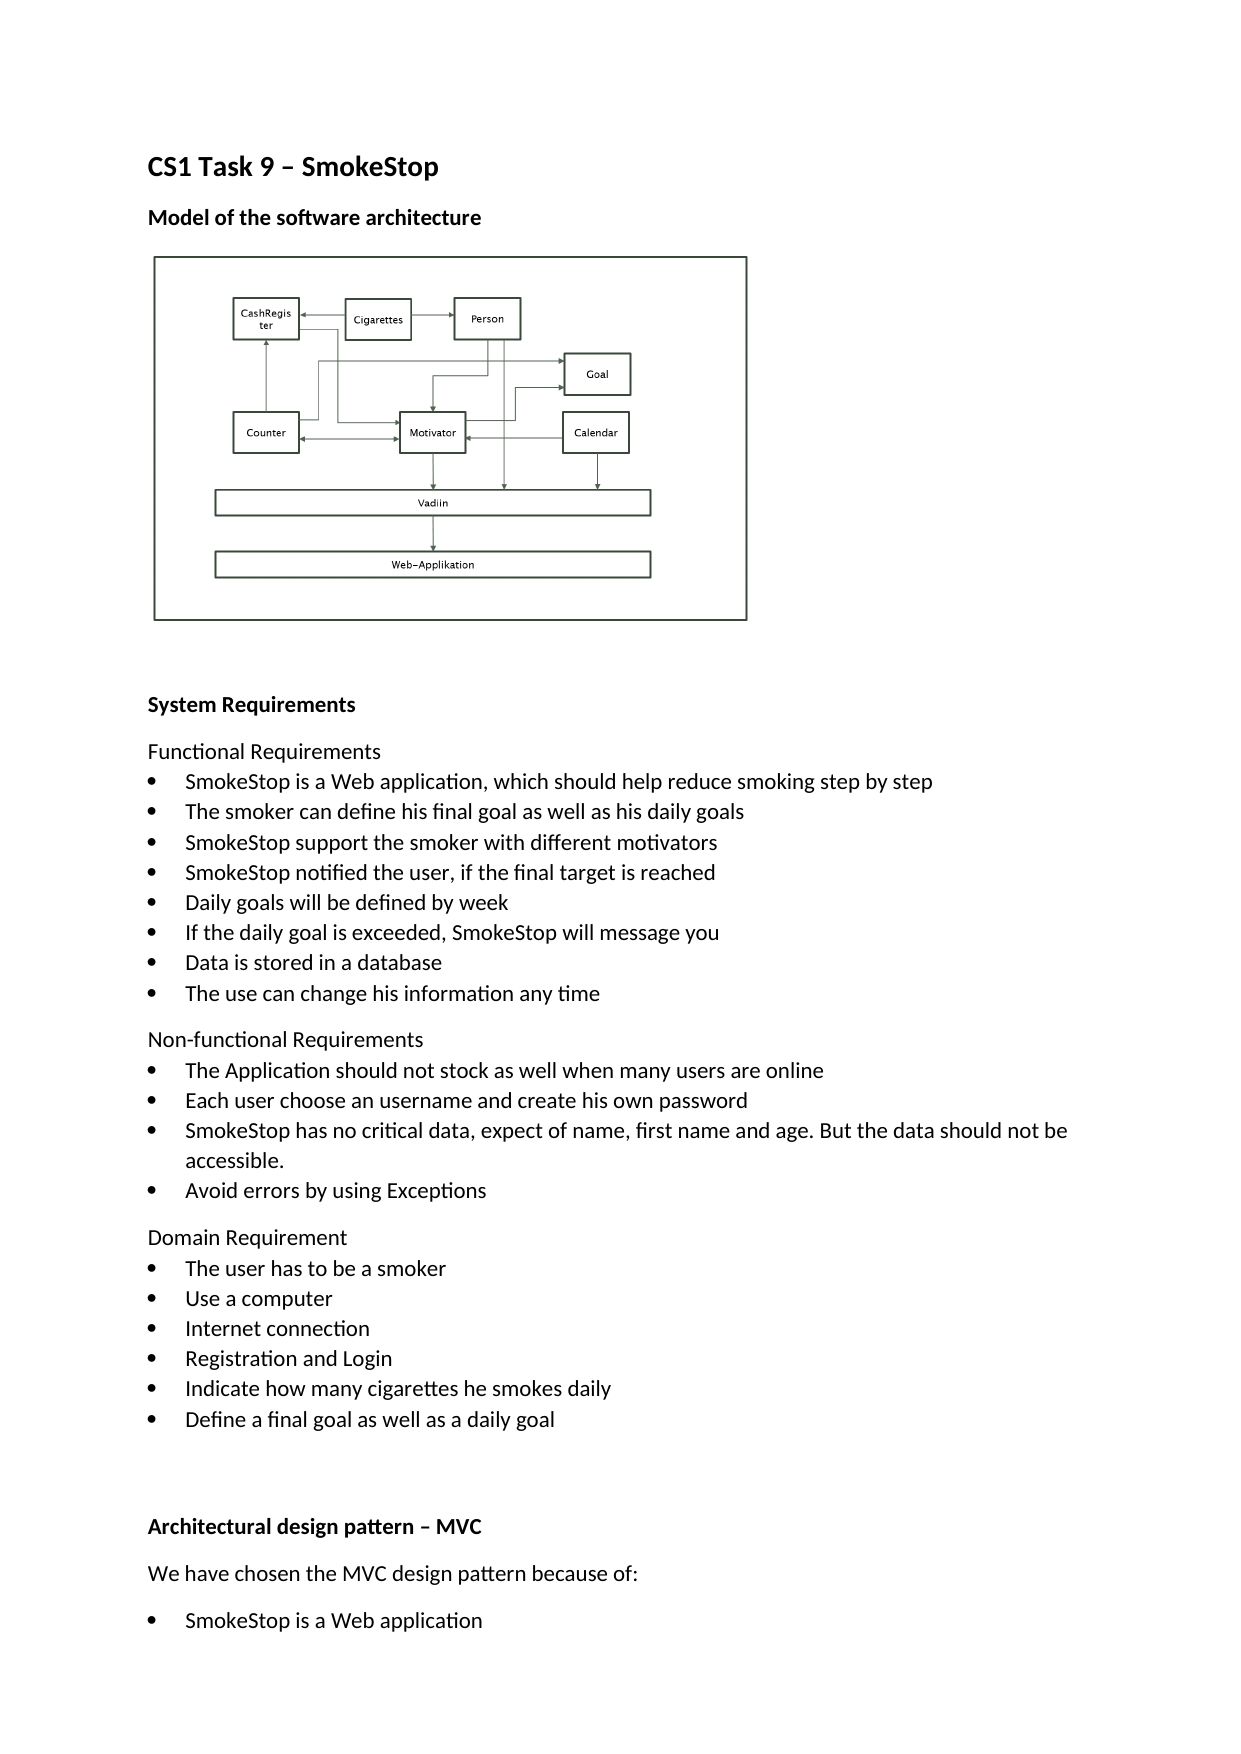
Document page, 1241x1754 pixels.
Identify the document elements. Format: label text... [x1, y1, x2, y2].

text Functional Requirements [148, 737, 1093, 765]
list SmokeStop is a Web application, which should help reduce smoking step by step [148, 767, 1093, 795]
text We have chosen the MVC design pattern because of: [148, 1559, 1093, 1587]
list Indicate how many cigarettes he smokes daily [148, 1374, 1093, 1403]
list The use can change his information any time [148, 979, 1093, 1007]
list SmokeStop is a Web application [148, 1606, 1093, 1634]
text Domain Requirement [148, 1223, 1093, 1252]
list SmokeStop support the smoker with different motivators [148, 828, 1093, 856]
list Avoid errors by using Exceptions [148, 1177, 1093, 1205]
list If the daily goal is exceeded, SmokeStop will message you [148, 918, 1093, 946]
list Use a computer [148, 1284, 1093, 1312]
text Architectural design pattern – MVC [148, 1512, 1093, 1540]
picture [147, 249, 754, 625]
text System Requirements [148, 690, 1093, 718]
text Model of the software architecture [148, 203, 1093, 231]
list Daily goals will be defined by week [148, 888, 1093, 916]
list The user has to be a smoker [148, 1254, 1093, 1282]
list Define a final goal as well as a daily goal [148, 1405, 1093, 1433]
list Data is stored in a database [148, 948, 1093, 977]
list Internet connection [148, 1314, 1093, 1342]
text Non-functional Requirements [148, 1026, 1093, 1054]
list Each user choose an username and create his own password [148, 1086, 1093, 1114]
list The Application should not stock as well when many users are online [148, 1056, 1093, 1084]
text CS1 Task 9 – SmokeStop [148, 148, 1093, 183]
list The smoker can define his final goal as well as his daily goals [148, 797, 1093, 826]
list SmokeStop notified the user, if the final target is reached [148, 858, 1093, 886]
list SmokeStop has no critical data, expect of name, first name and age. But the data should not be accessible. [148, 1116, 1093, 1174]
list Registration and Login [148, 1344, 1093, 1372]
